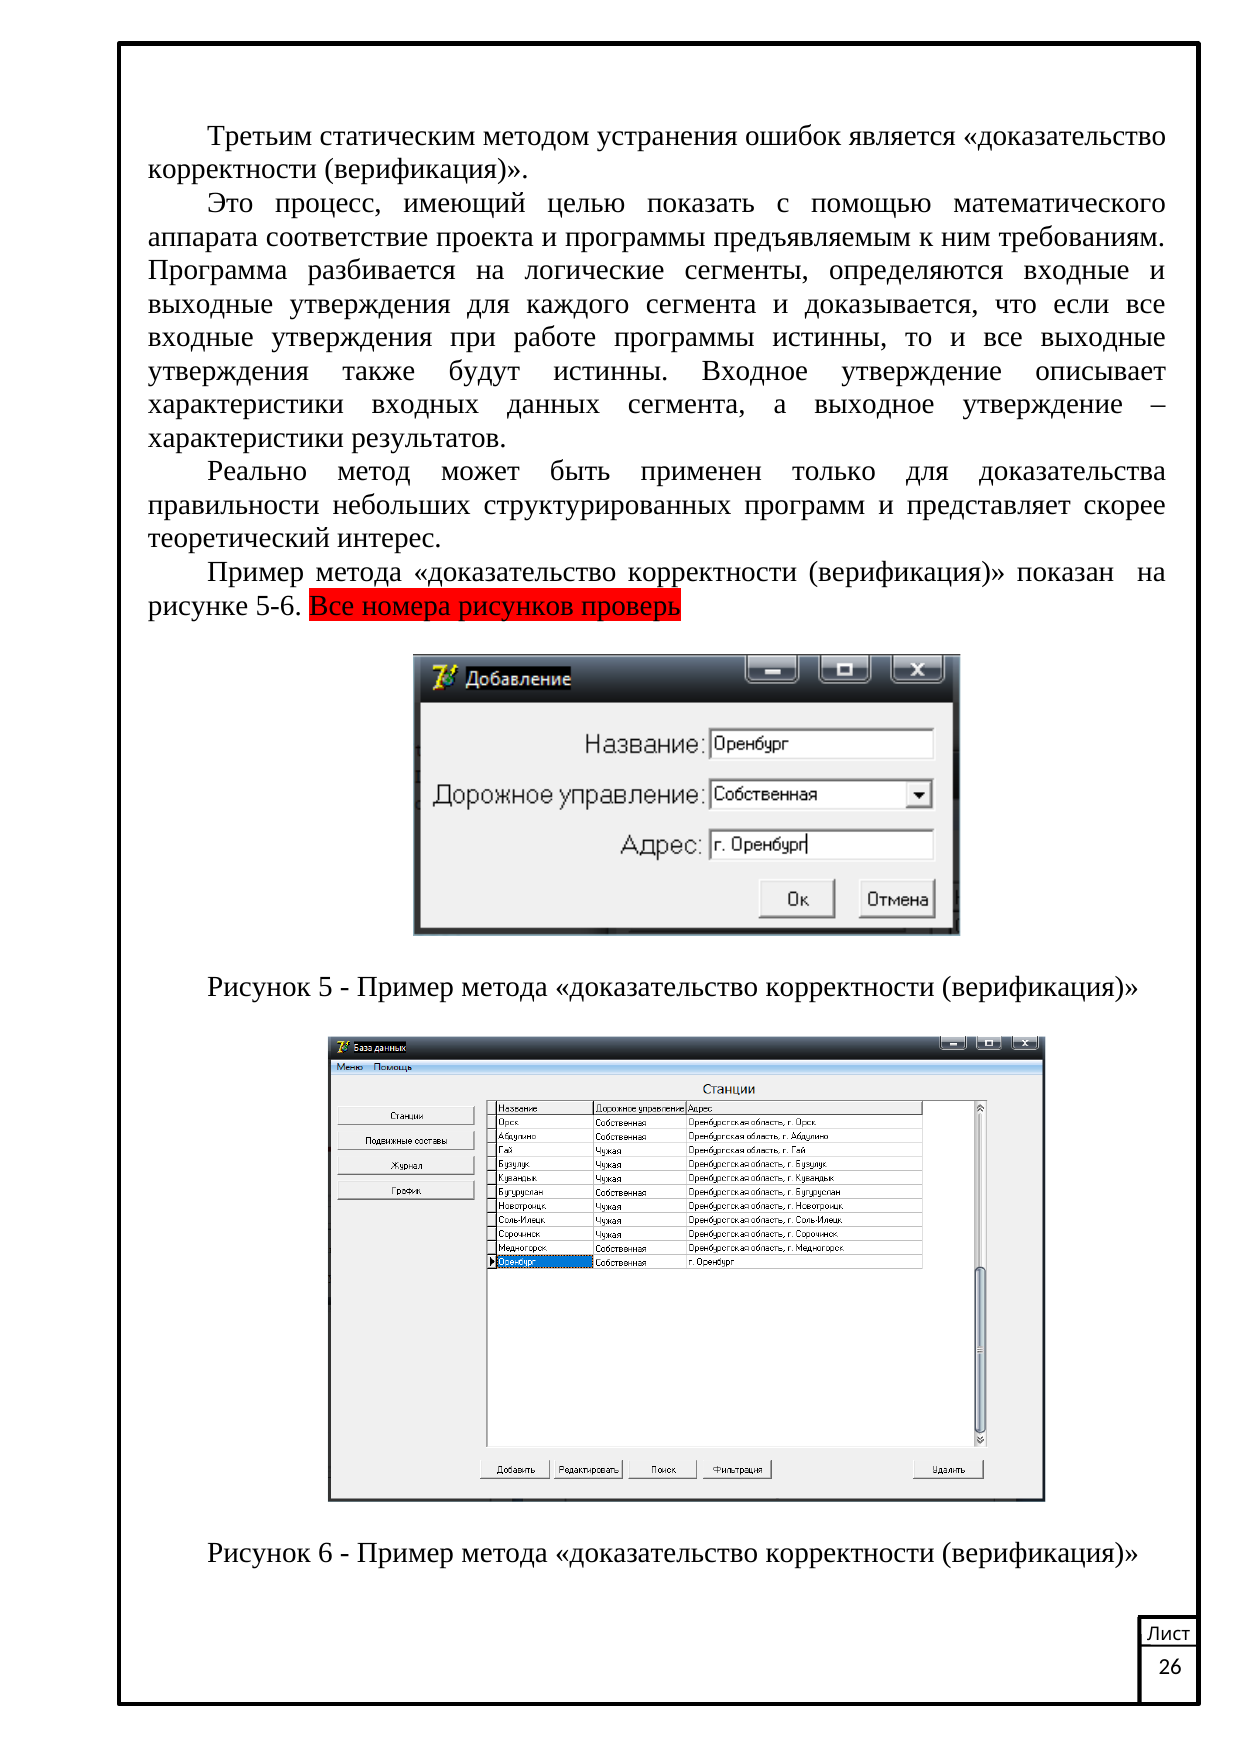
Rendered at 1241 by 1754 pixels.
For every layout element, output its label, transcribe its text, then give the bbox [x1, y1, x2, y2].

text Реально метод может быть применен только для доказательства правильности небольших структурированных программ и представляет скорее теоретический интерес. [148, 453, 1167, 554]
picture [327, 1036, 1046, 1502]
text Это процесс, имеющий целью показать с помощью математического аппарата соответствие проекта и программы предъявляемым к ним требованиям. Программа разбивается на логические сегменты, определяются входные и выходные утверждения для каждого сегмента и доказывается, что если все входные утверждения при работе программы истинны, то и все выходные утверждения также будут истинны. Входное утверждение описывает характеристики входных данных сегмента, а выходное утверждение – характеристики результатов. [148, 185, 1167, 453]
picture [413, 654, 961, 936]
text Рисунок 5 - Пример метода «доказательство корректности (верификация)» [148, 969, 1167, 1002]
text Пример метода «доказательство корректности (верификация)» показан на рисунке 5-6. Все номера рисунков проверь [148, 554, 1167, 621]
text Третьим статическим методом устранения ошибок является «доказательство корректности (верификация)». [148, 118, 1167, 185]
text Рисунок 6 - Пример метода «доказательство корректности (верификация)» [148, 1535, 1167, 1568]
